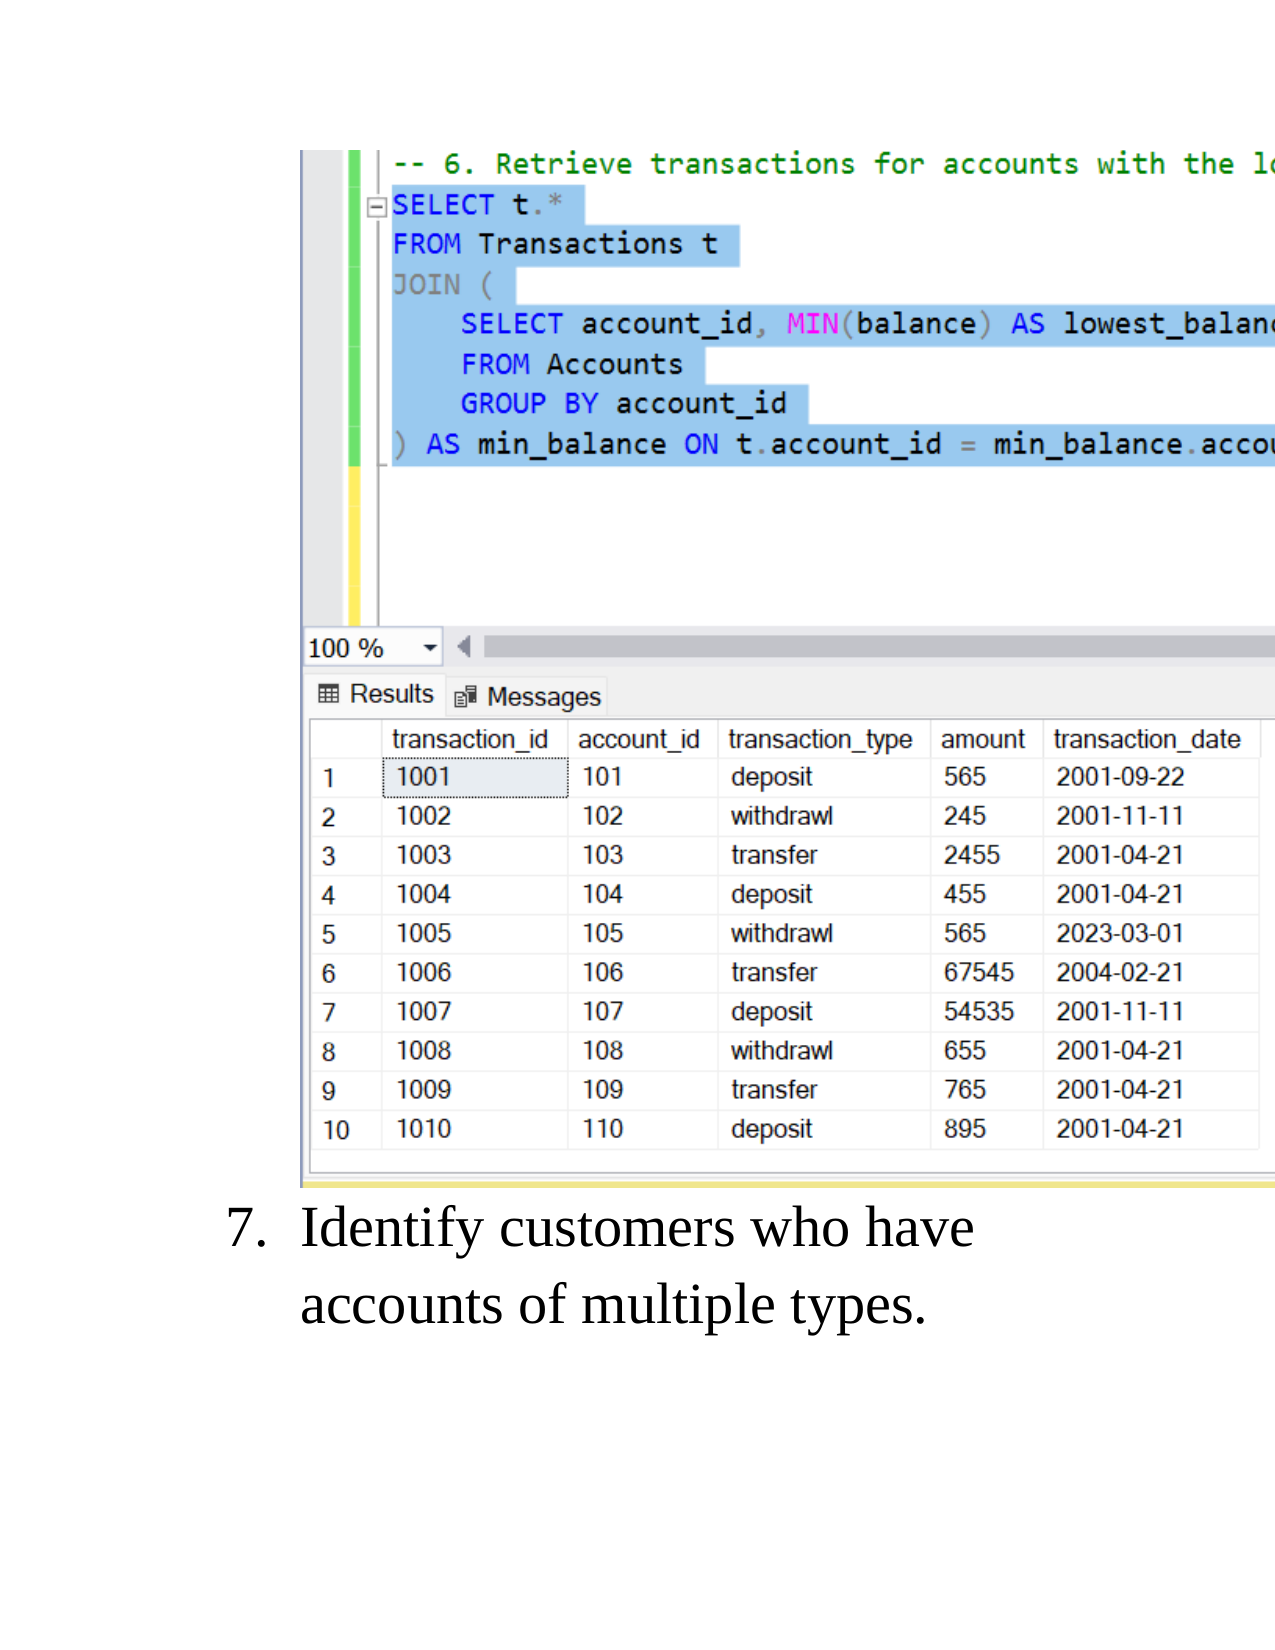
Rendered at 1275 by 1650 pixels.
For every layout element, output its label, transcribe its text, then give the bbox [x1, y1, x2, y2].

picture [300, 150, 1275, 1188]
list Identify customers who have accounts of multiple types. [225, 1192, 1125, 1336]
